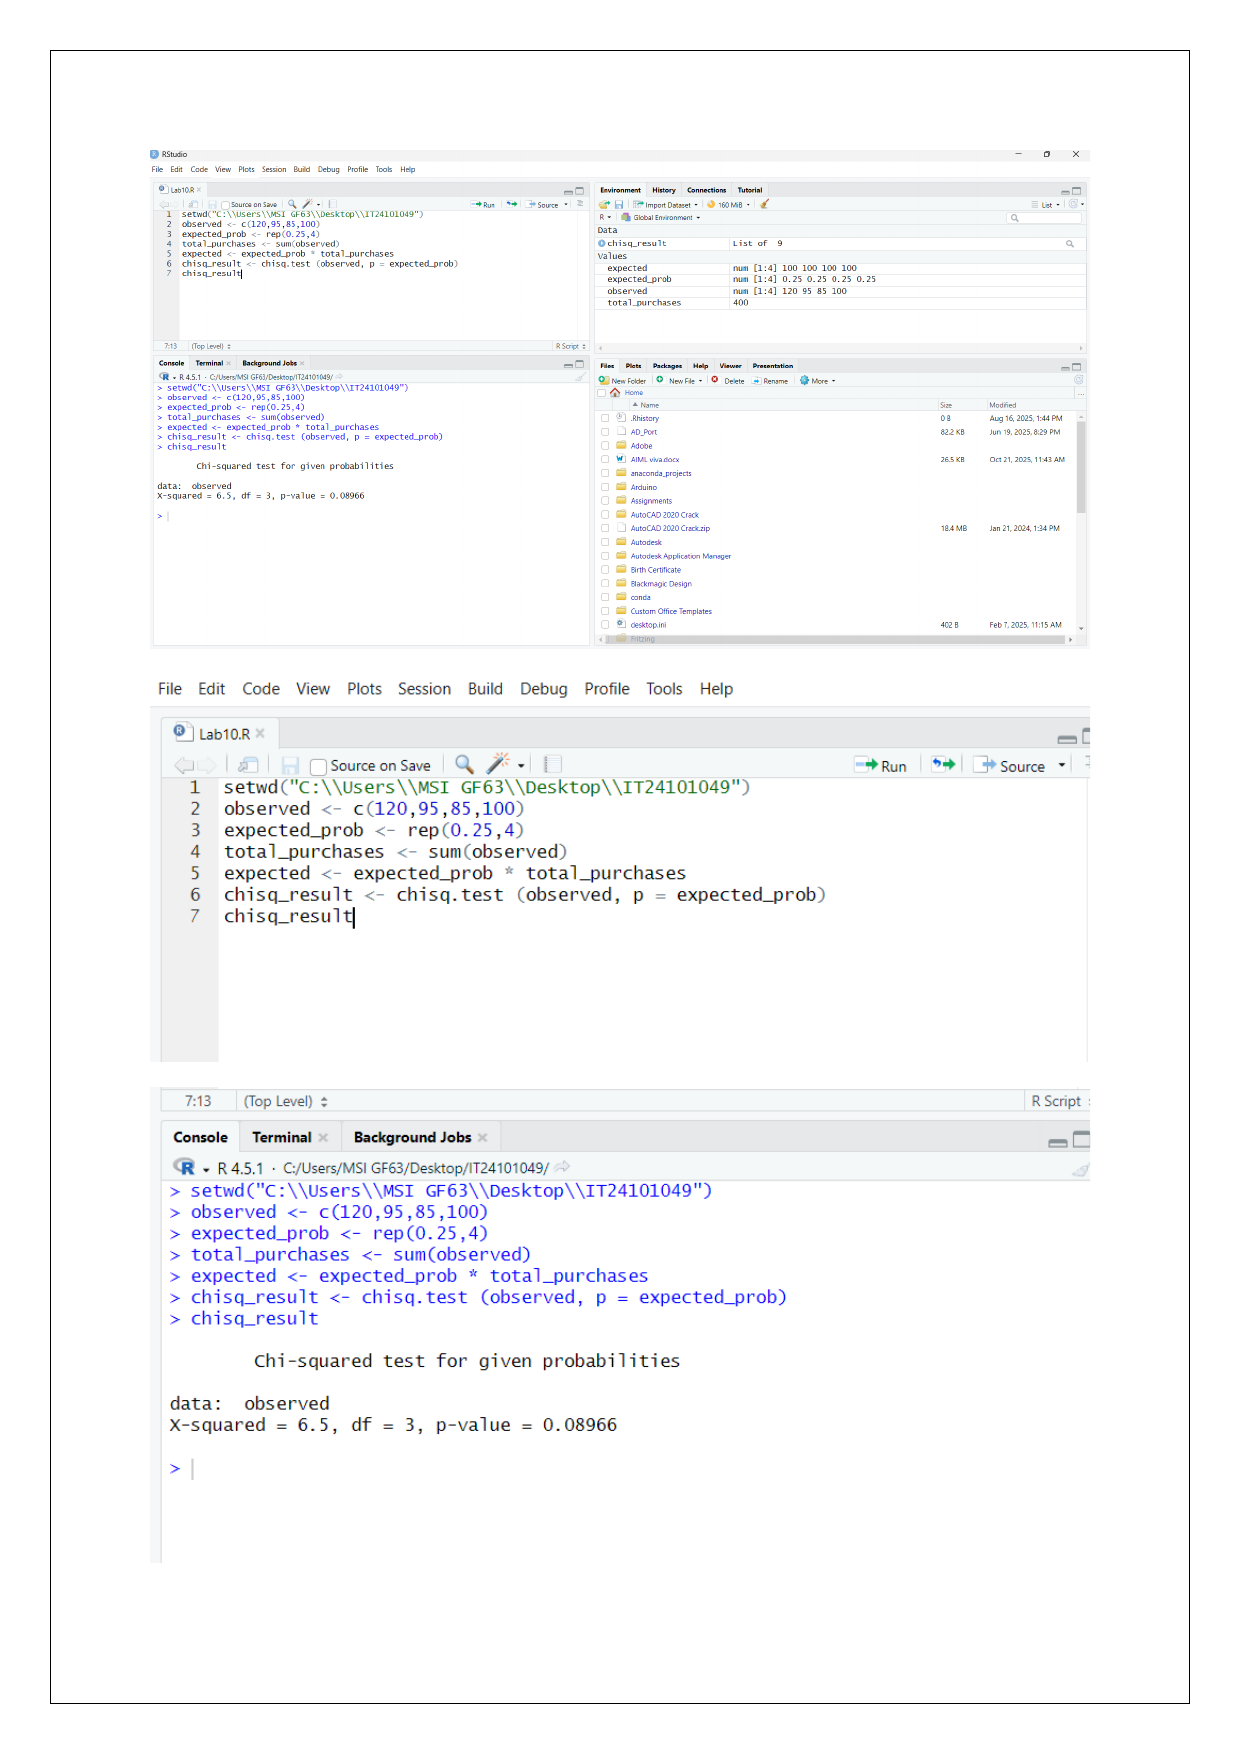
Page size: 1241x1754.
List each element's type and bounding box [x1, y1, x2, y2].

picture [150, 1087, 1091, 1563]
picture [150, 150, 1091, 649]
picture [150, 674, 1091, 1062]
